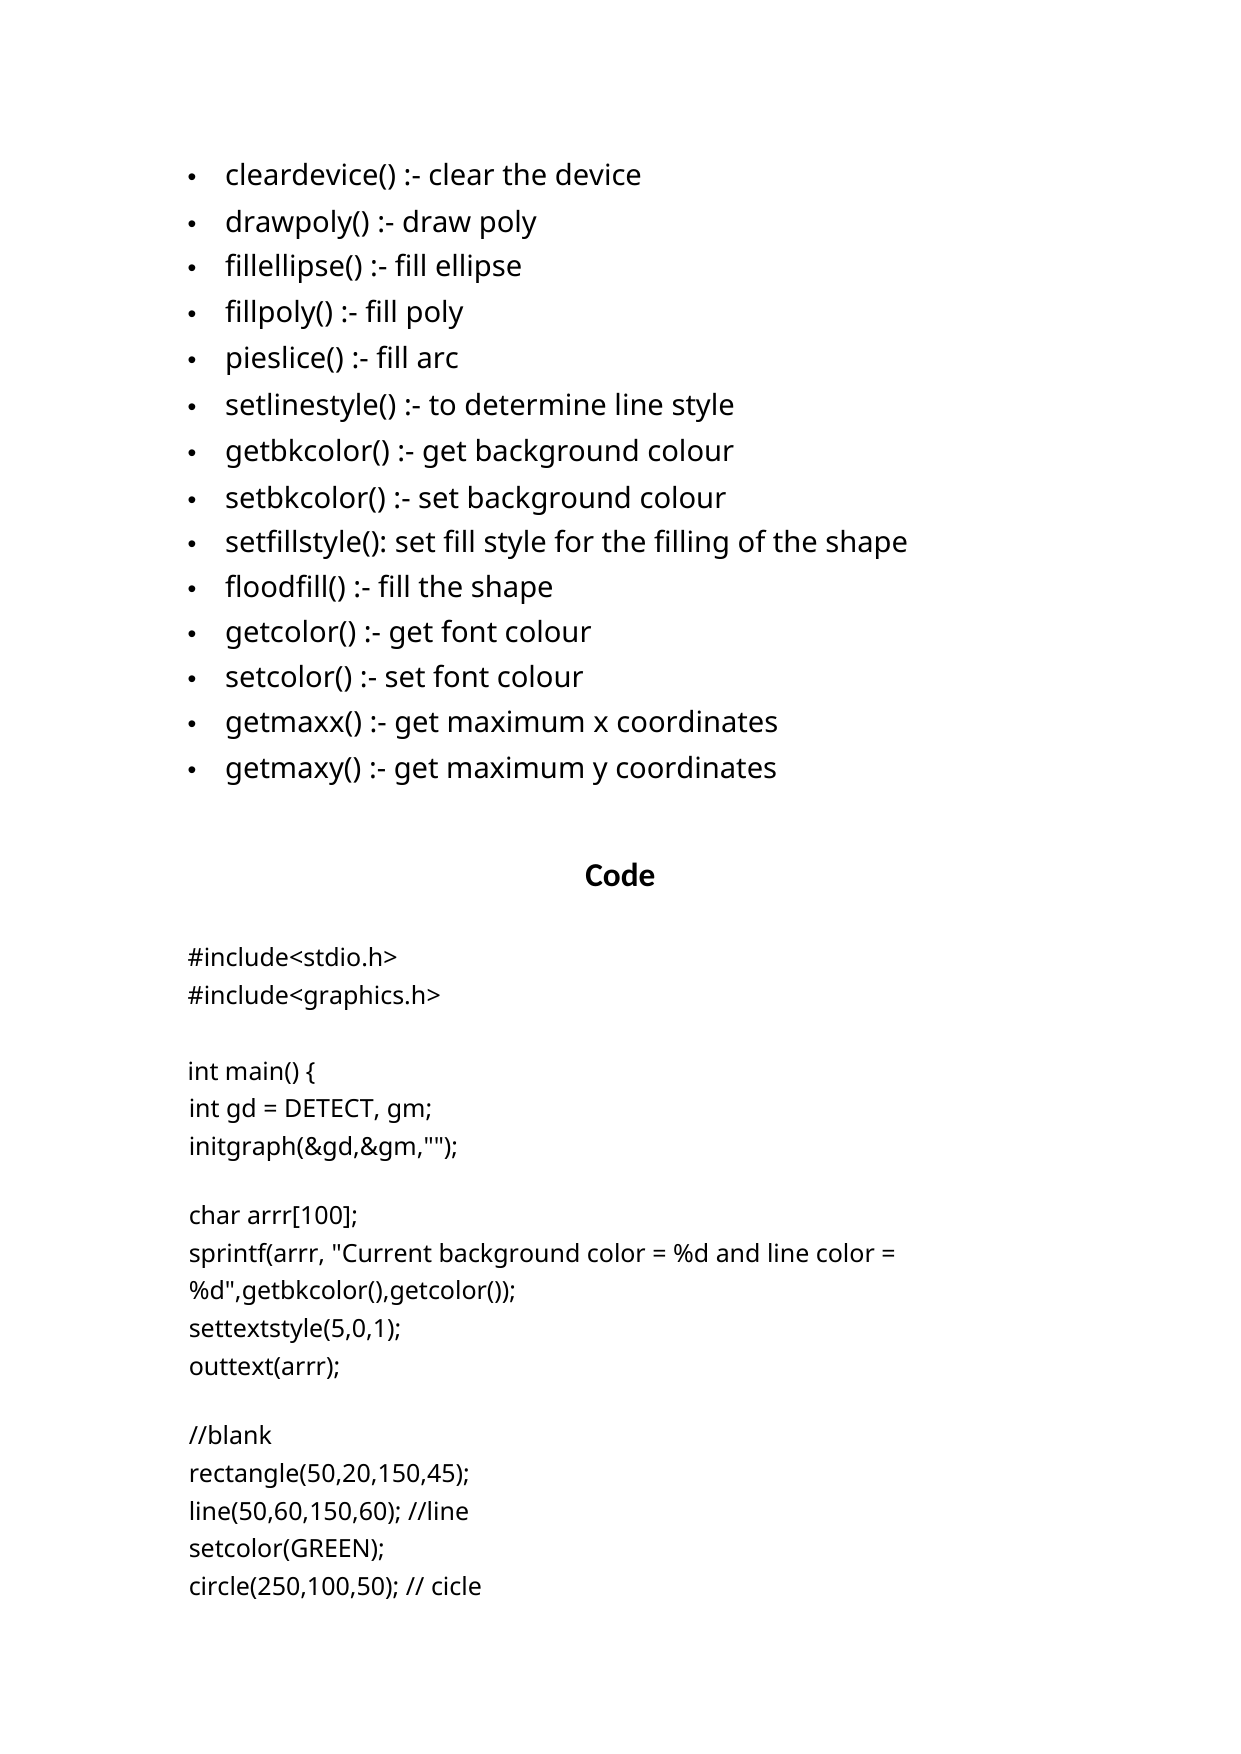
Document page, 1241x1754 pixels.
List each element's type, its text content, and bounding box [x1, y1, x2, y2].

list getbkcolor() :- get background colour [187, 431, 1127, 470]
text outtext(arrr); [187, 1348, 1206, 1382]
list setfillstyle(): set fill style for the filling of the shape [187, 521, 1127, 561]
list cleardevice() :- clear the device [187, 154, 1127, 194]
list getmaxy() :- get maximum y coordinates [187, 747, 1127, 787]
list setbkcolor() :- set background colour [187, 477, 1127, 517]
text #include<stdio.h> [187, 940, 1206, 974]
list setlinestyle() :- to determine line style [187, 384, 1127, 424]
list drawpoly() :- draw poly [187, 201, 1127, 241]
text rectangle(50,20,150,45); [187, 1456, 1206, 1489]
text //blank [187, 1418, 1206, 1452]
list getmaxx() :- get maximum x coordinates [187, 702, 1127, 741]
text char arrr[100]; [187, 1198, 1206, 1232]
text initgraph(&gd,&gm,""); [187, 1128, 1206, 1163]
list getcolor() :- get font colour [187, 611, 1127, 651]
text int gd = DETECT, gm; [187, 1091, 1206, 1125]
list pieslice() :- fill arc [187, 338, 1127, 377]
list fillpoly() :- fill poly [187, 291, 1127, 331]
subtitle Code [150, 854, 1090, 895]
text circle(250,100,50); // cicle [187, 1569, 1206, 1603]
list floodfill() :- fill the shape [187, 566, 1127, 606]
text sprintf(arrr, "Current background color = %d and line color = %d",getbkcolor(),getcolor()); [187, 1236, 1206, 1307]
list fillellipse() :- fill ellipse [187, 245, 1127, 284]
text int main() { [187, 1053, 1206, 1087]
text line(50,60,150,60); //line [187, 1493, 1206, 1527]
text setcolor(GREEN); [187, 1531, 1206, 1565]
text #include<graphics.h> [187, 978, 1206, 1012]
list setcolor() :- set font colour [187, 657, 1127, 696]
text settextstyle(5,0,1); [187, 1311, 1206, 1345]
